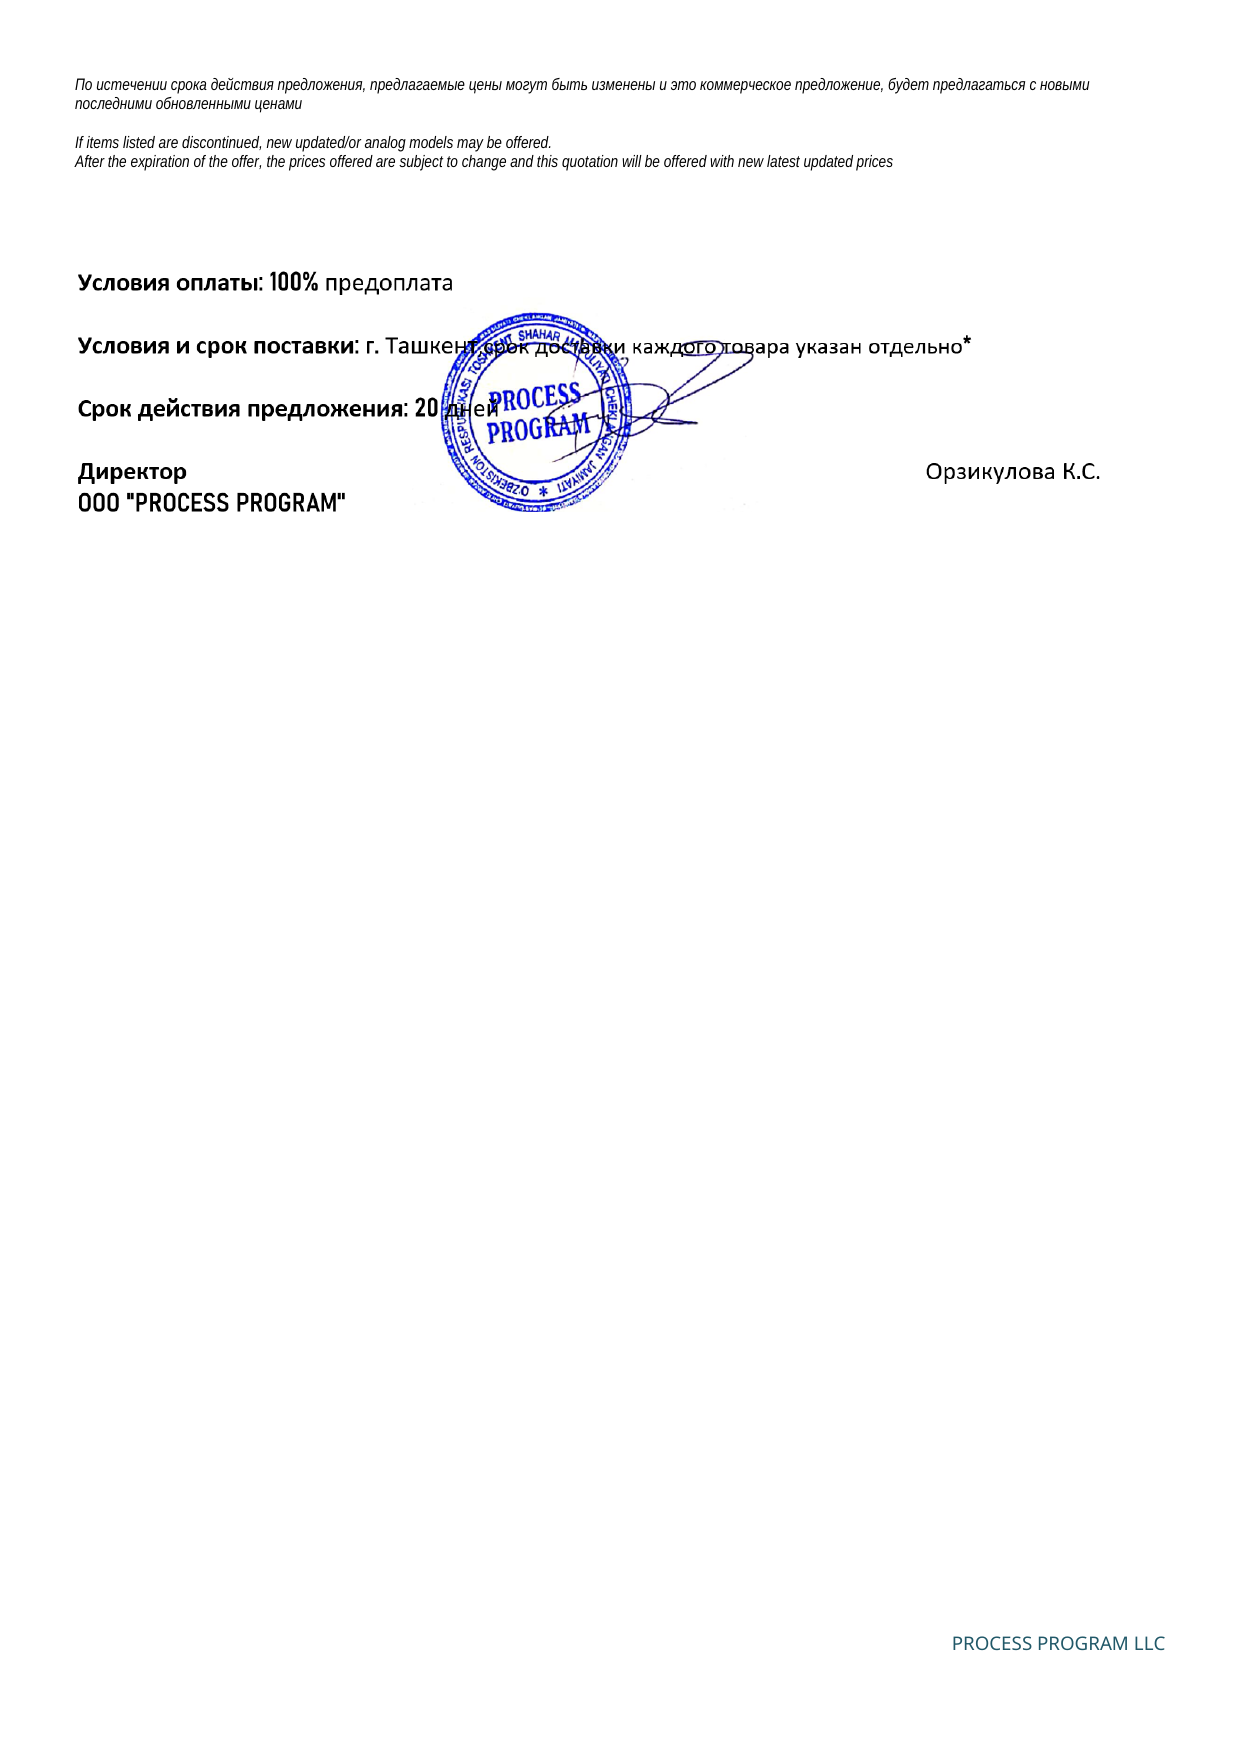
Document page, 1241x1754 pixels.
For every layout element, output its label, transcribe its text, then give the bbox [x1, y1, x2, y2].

text If items listed are discontinued, new updated/or analog models may be offered. [75, 132, 1165, 152]
text After the expiration of the offer, the prices offered are subject to change and this quotation will be offered with new latest updated prices [75, 152, 1165, 171]
picture [75, 271, 1102, 512]
text По истечении срока действия предложения, предлагаемые цены могут быть изменены и это коммерческое предложение, будет предлагаться с новыми последними обновленными ценами [75, 75, 1165, 113]
